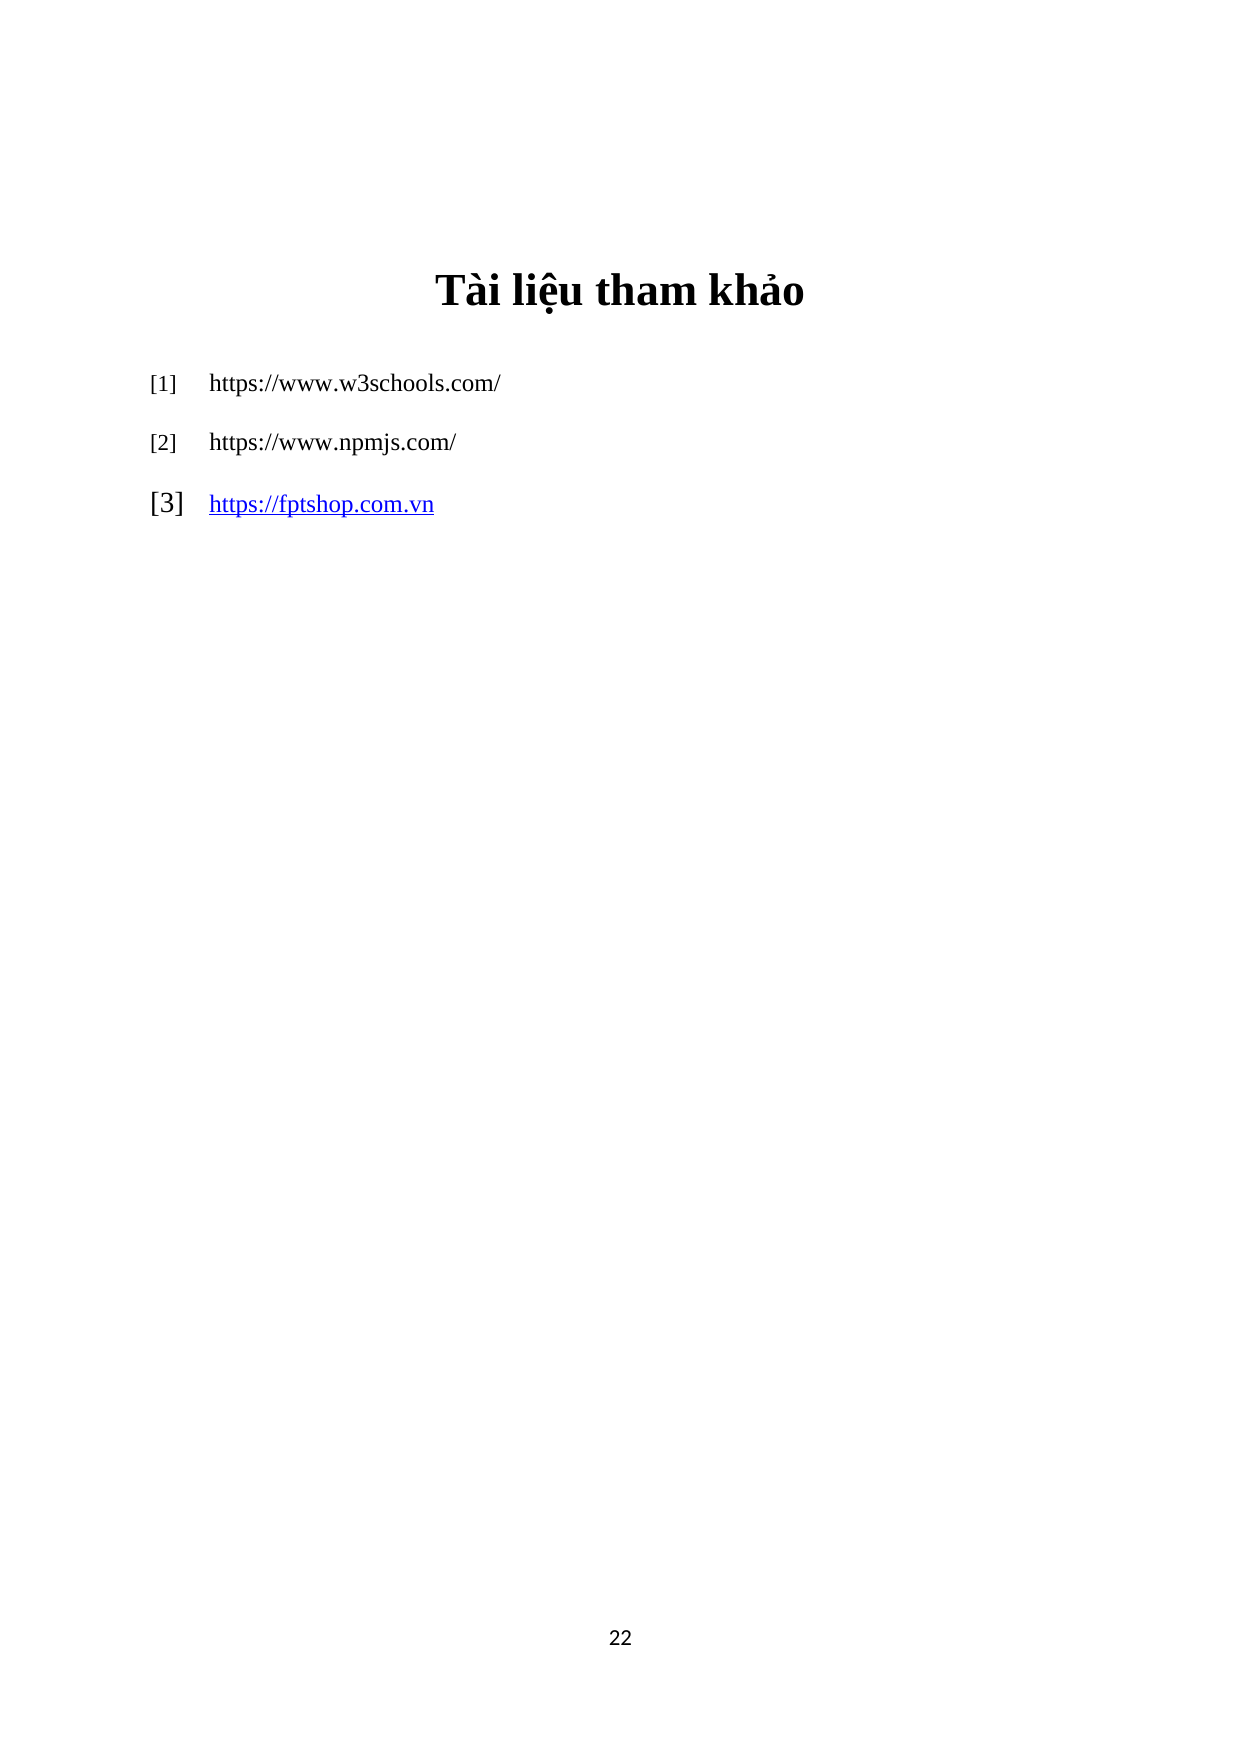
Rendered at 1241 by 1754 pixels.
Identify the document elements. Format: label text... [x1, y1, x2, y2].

list https://www.w3schools.com/ [150, 368, 1090, 397]
subtitle Tài liệu tham khảo [150, 262, 1090, 315]
list https://www.npmjs.com/ [150, 427, 1090, 455]
list https://fptshop.com.vn [150, 485, 1090, 518]
